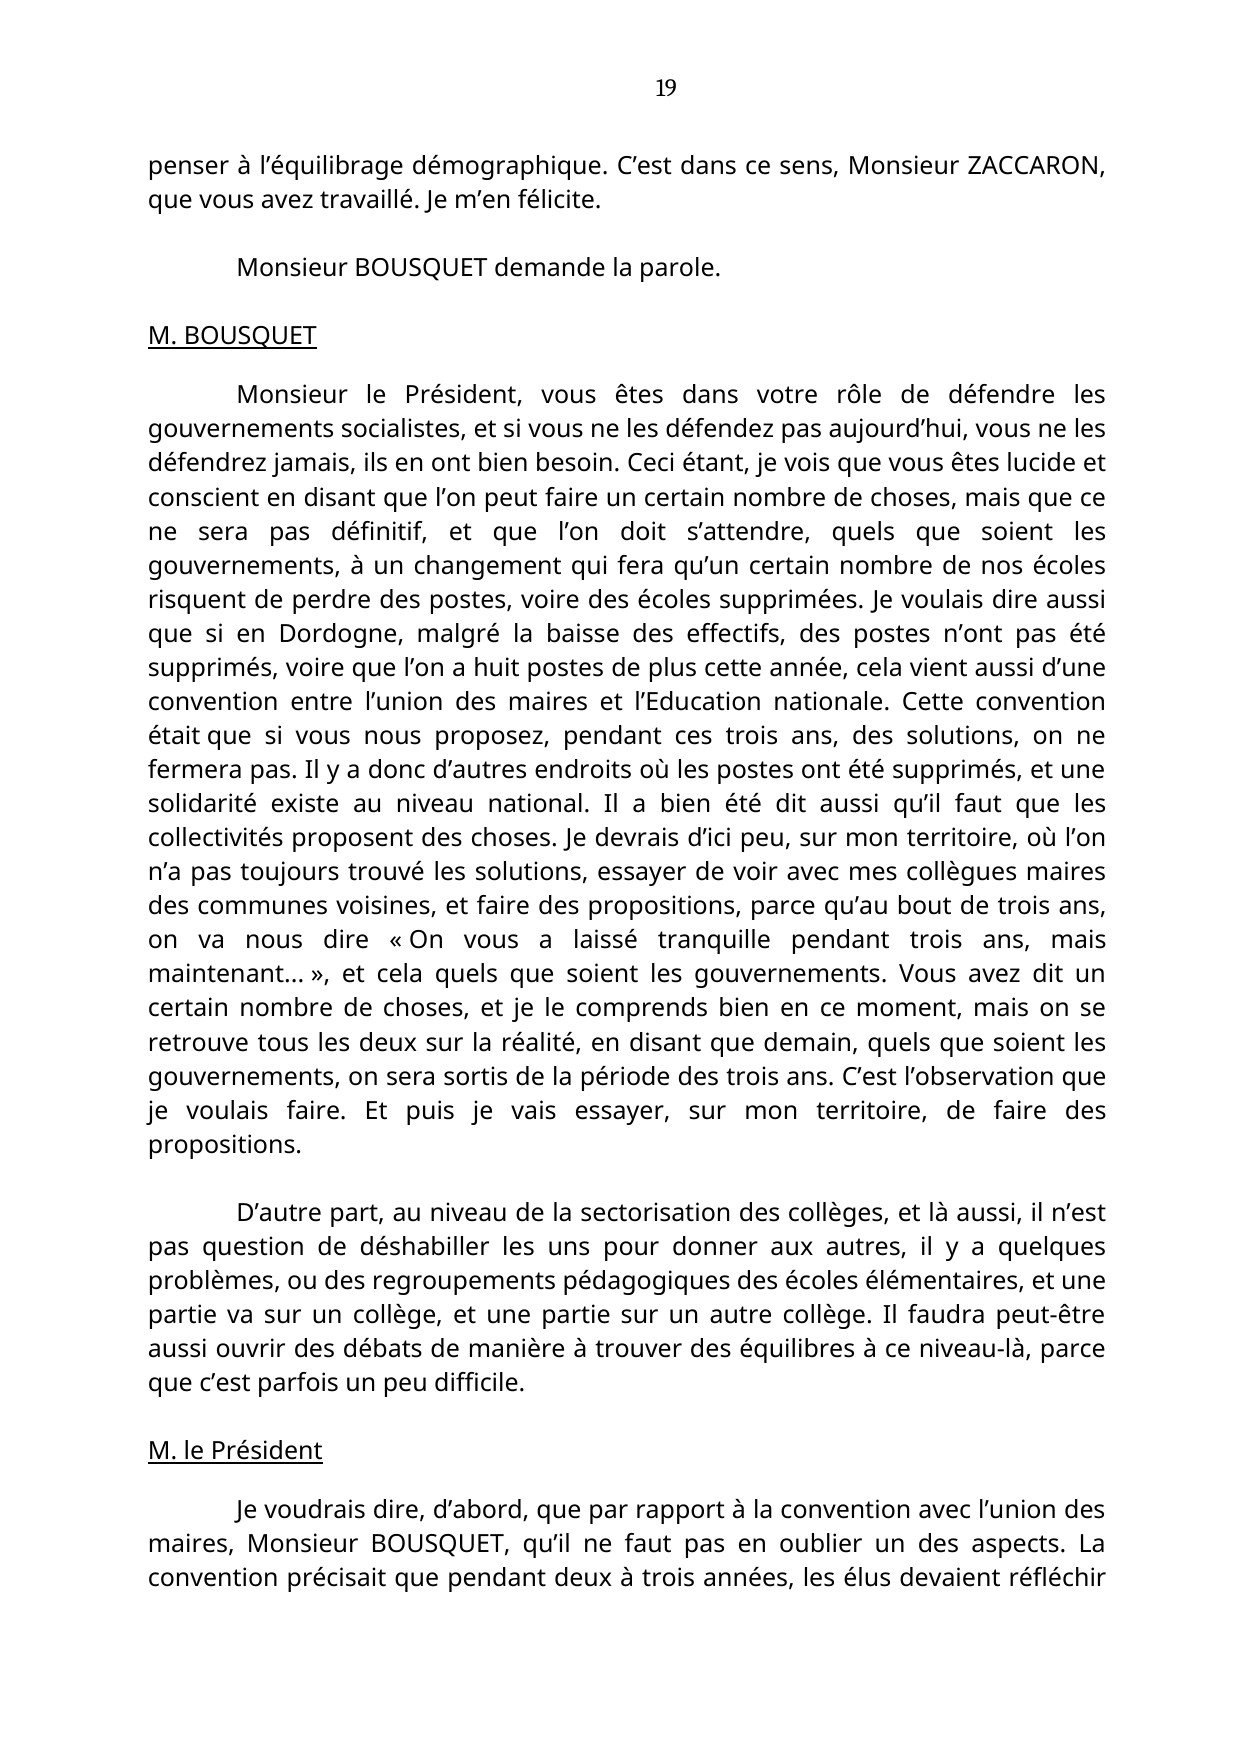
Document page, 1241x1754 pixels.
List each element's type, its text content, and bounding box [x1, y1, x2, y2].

text D’autre part, au niveau de la sectorisation des collèges, et là aussi, il n’est pas question de déshabiller les uns pour donner aux autres, il y a quelques problèmes, ou des regroupements pédagogiques des écoles élémentaires, et une partie va sur un collège, et une partie sur un autre collège. Il faudra peut-être aussi ouvrir des débats de manière à trouver des équilibres à ce niveau-là, parce que c’est parfois un peu difficile. [148, 1194, 1107, 1399]
text Monsieur BOUSQUET demande la parole. [148, 250, 1107, 284]
text M. le Président [148, 1433, 1107, 1467]
text M. BOUSQUET [148, 318, 1107, 352]
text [148, 1492, 1107, 1594]
text Monsieur le Président, vous êtes dans votre rôle de défendre les gouvernements socialistes, et si vous ne les défendez pas aujourd’hui, vous ne les défendrez jamais, ils en ont bien besoin. Ceci étant, je vois que vous êtes lucide et conscient en disant que l’on peut faire un certain nombre de choses, mais que ce ne sera pas définitif, et que l’on doit s’attendre, quels que soient les gouvernements, à un changement qui fera qu’un certain nombre de nos écoles risquent de perdre des postes, voire des écoles supprimées. Je voulais dire aussi que si en Dordogne, malgré la baisse des effectifs, des postes n’ont pas été supprimés, voire que l’on a huit postes de plus cette année, cela vient aussi d’une convention entre l’union des maires et l’Education nationale. Cette convention était que si vous nous proposez, pendant ces trois ans, des solutions, on ne fermera pas. Il y a donc d’autres endroits où les postes ont été supprimés, et une solidarité existe au niveau national. Il a bien été dit aussi qu’il faut que les collectivités proposent des choses. Je devrais d’ici peu, sur mon territoire, où l’on n’a pas toujours trouvé les solutions, essayer de voir avec mes collègues maires des communes voisines, et faire des propositions, parce qu’au bout de trois ans, on va nous dire « On vous a laissé tranquille pendant trois ans, mais maintenant... », et cela quels que soient les gouvernements. Vous avez dit un certain nombre de choses, et je le comprends bien en ce moment, mais on se retrouve tous les deux sur la réalité, en disant que demain, quels que soient les gouvernements, on sera sortis de la période des trois ans. C’est l’observation que je voulais faire. Et puis je vais essayer, sur mon territoire, de faire des propositions. [148, 377, 1107, 1160]
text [148, 148, 1107, 216]
